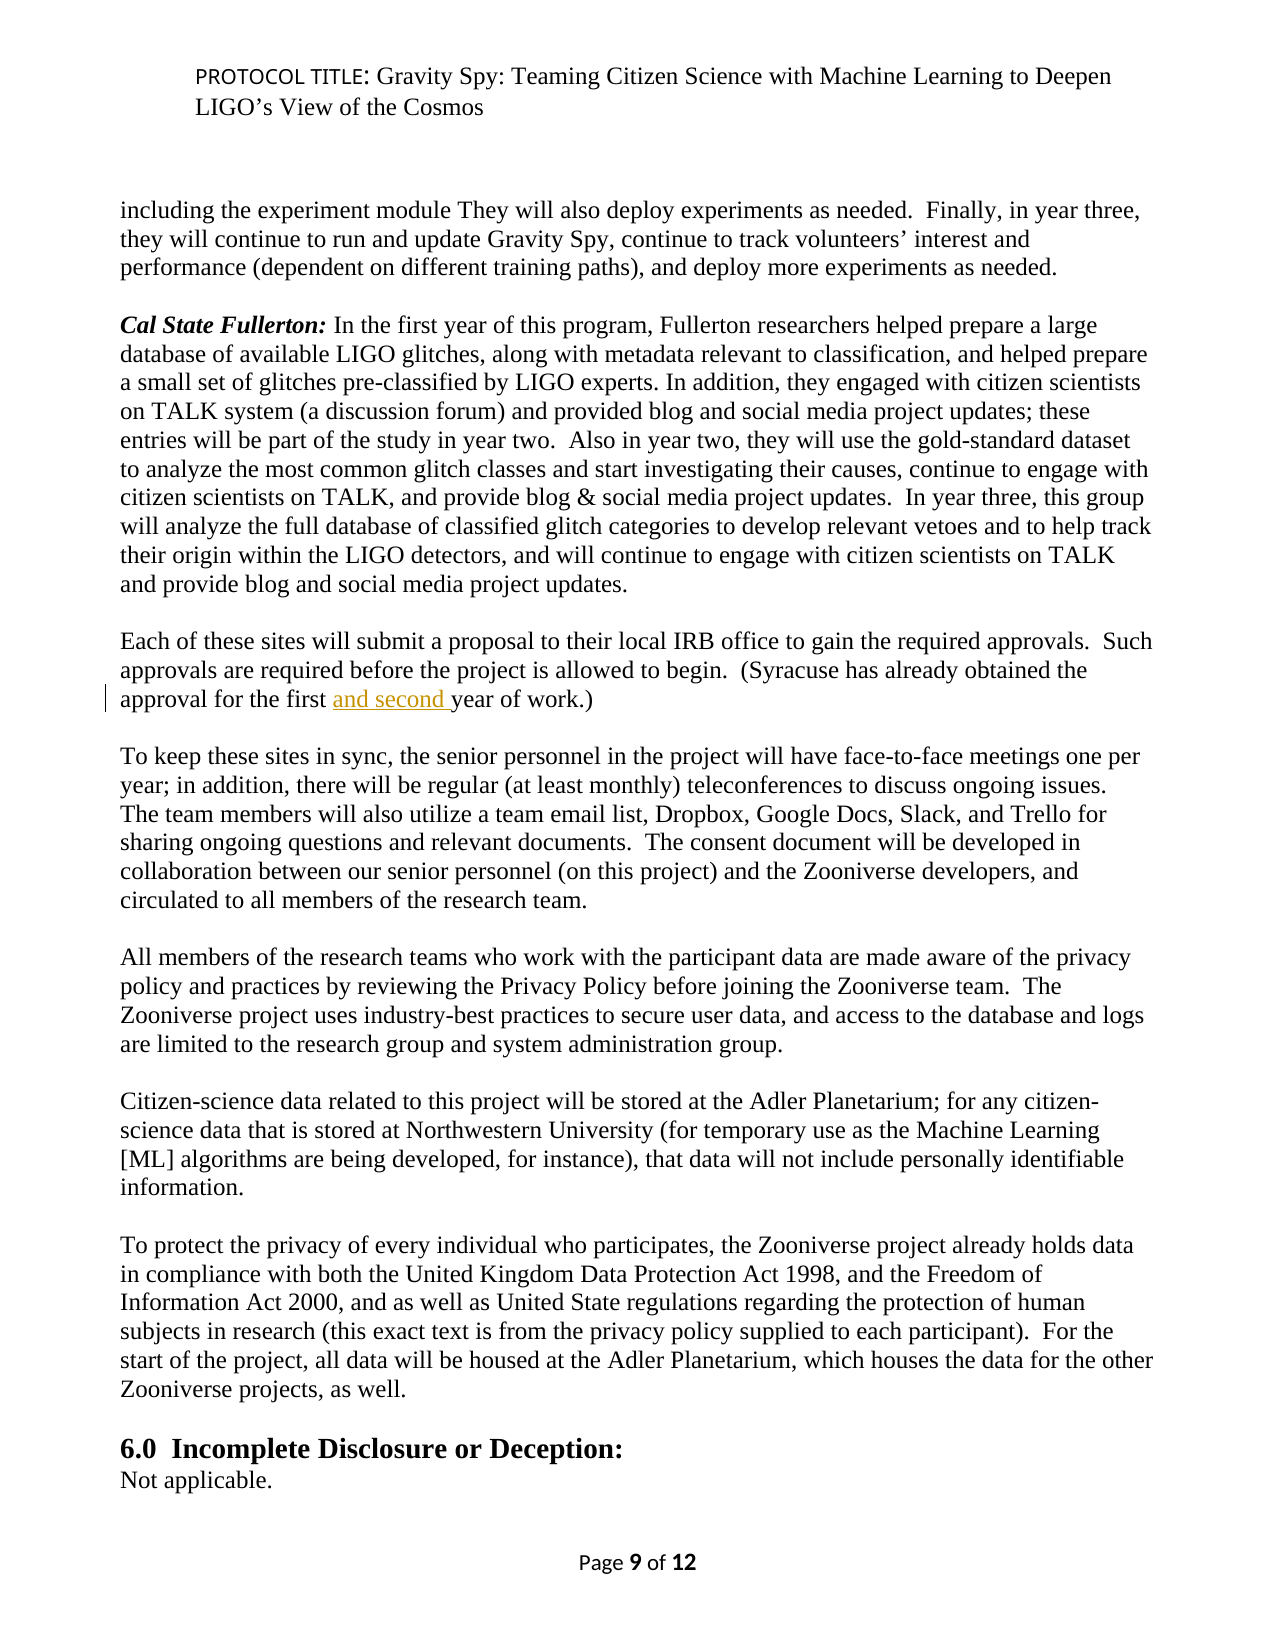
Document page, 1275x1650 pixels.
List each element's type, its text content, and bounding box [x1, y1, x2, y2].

text 6.0 Incomplete Disclosure or Deception: [120, 1431, 1155, 1465]
text Not applicable. [120, 1465, 1155, 1493]
text To protect the privacy of every individual who participates, the Zooniverse project already holds data in compliance with both the United Kingdom Data Protection Act 1998, and the Freedom of Information Act 2000, and as well as United State regulations regarding the protection of human subjects in research (this exact text is from the privacy policy supplied to each participant). For the start of the project, all data will be housed at the Adler Planetarium, which houses the data for the other Zooniverse projects, as well. [120, 1230, 1155, 1402]
text All members of the research teams who work with the participant data are made aware of the privacy policy and practices by reviewing the Privacy Policy before joining the Zooniverse team. The Zooniverse project uses industry-best practices to secure user data, and access to the database and logs are limited to the research group and system administration group. [120, 942, 1155, 1057]
text Citizen-science data related to this project will be stored at the Adler Planetarium; for any citizen-science data that is stored at Northwestern University (for temporary use as the Machine Learning [ML] algorithms are being developed, for instance), that data will not include personally identifiable information. [120, 1086, 1155, 1201]
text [120, 195, 1155, 281]
text Cal State Fullerton: In the first year of this program, Fullerton researchers helped prepare a large database of available LIGO glitches, along with metadata relevant to classification, and helped prepare a small set of glitches pre-classified by LIGO experts. In addition, they engaged with citizen scientists on TALK system (a discussion forum) and provided blog and social media project updates; these entries will be part of the study in year two. Also in year two, they will use the gold-standard dataset to analyze the most common glitch classes and start investigating their causes, continue to engage with citizen scientists on TALK, and provide blog & social media project updates. In year three, this group will analyze the full database of classified glitch categories to develop relevant vetoes and to help track their origin within the LIGO detectors, and will continue to engage with citizen scientists on TALK and provide blog and social media project updates. [120, 281, 1155, 597]
text Each of these sites will submit a proposal to their local IRB office to gain the required approvals. Such approvals are required before the project is allowed to begin. (Syracuse has already obtained the approval for the first year of work.) To keep these sites in sync, the senior personnel in the project will have face-to-face meetings one per year; in addition, there will be regular (at least monthly) teleconferences to discuss ongoing issues. The team members will also utilize a team email list, Dropbox, Google Docs, Slack, and Trello for sharing ongoing questions and relevant documents. The consent document will be developed in collaboration between our senior personnel (on this project) and the Zooniverse developers, and circulated to all members of the research team. [120, 597, 1155, 914]
